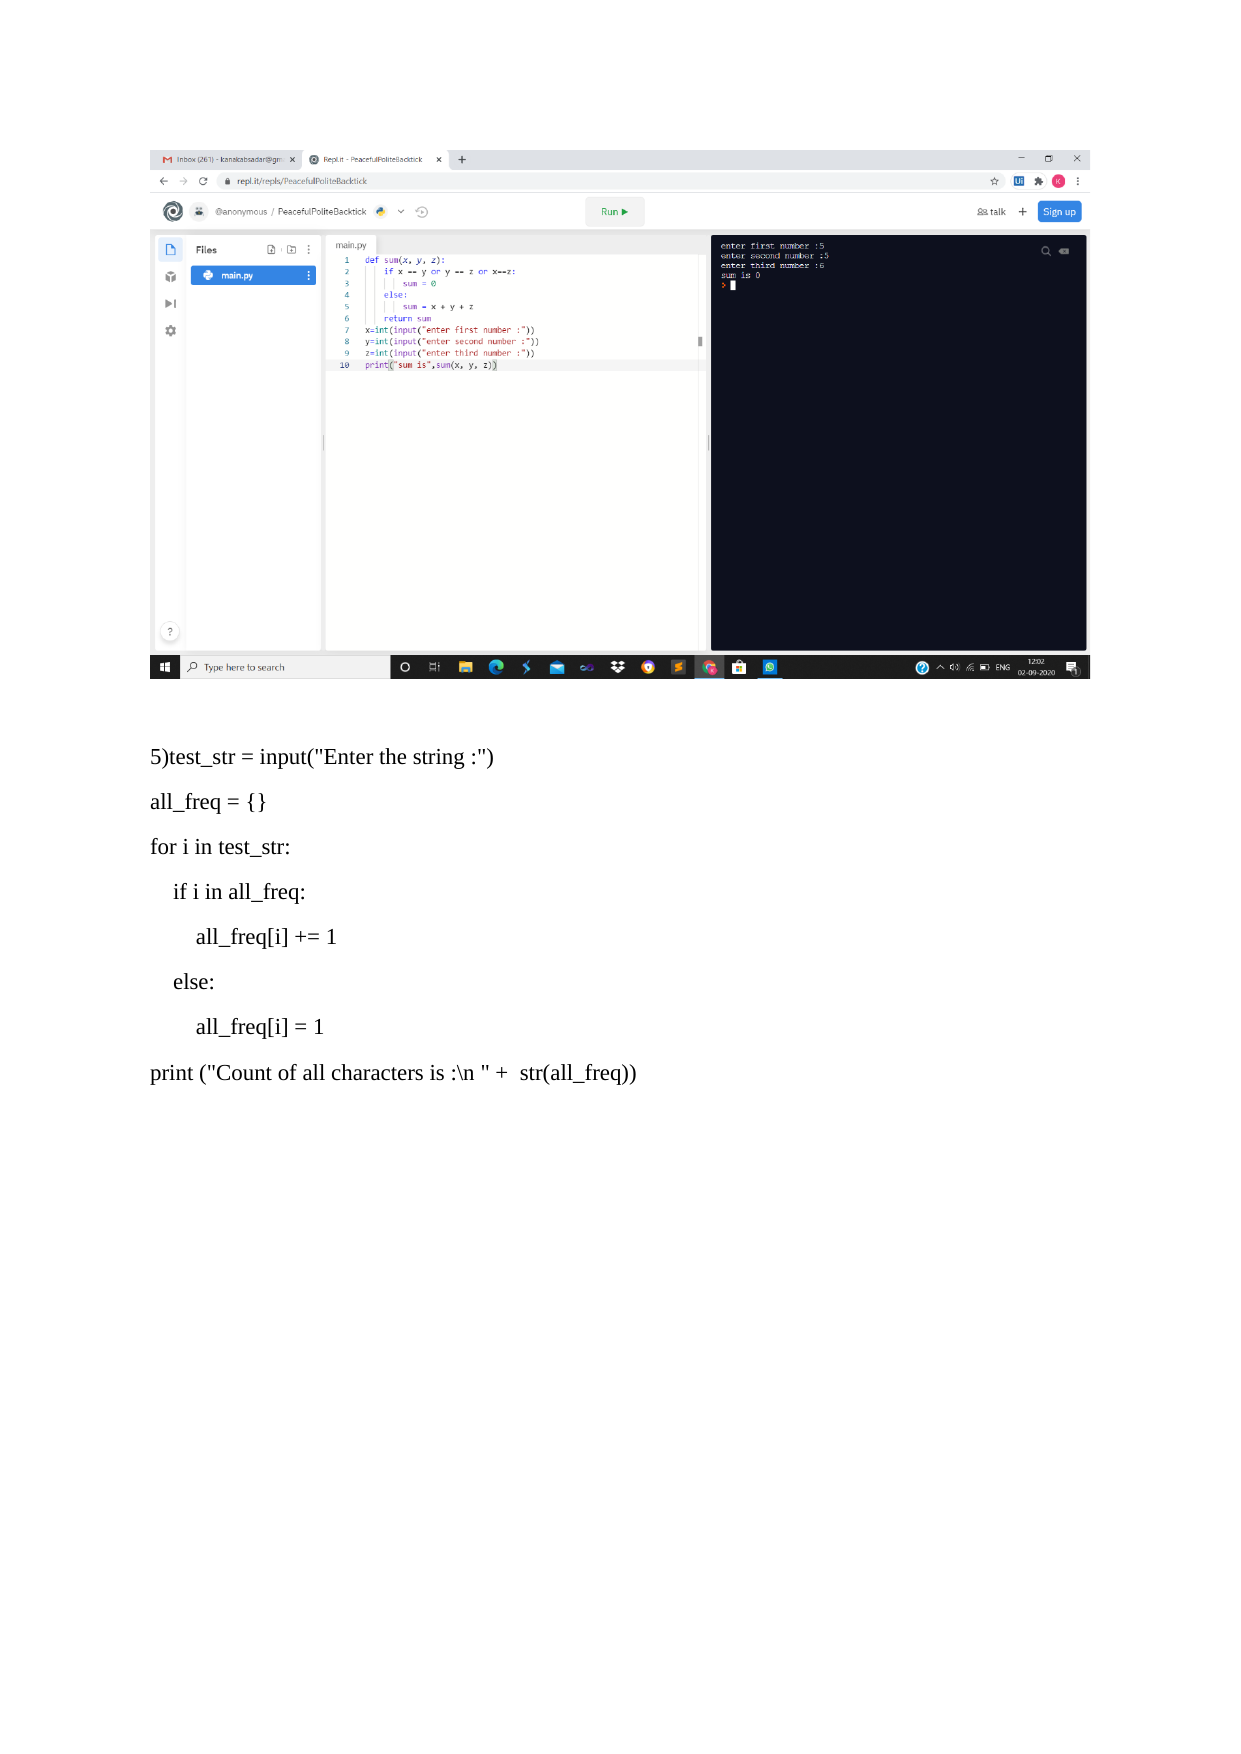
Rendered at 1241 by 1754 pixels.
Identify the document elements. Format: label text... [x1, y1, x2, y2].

text all_freq[i] = 1 [150, 1013, 1090, 1040]
text for i in test_str: [150, 833, 1090, 859]
text all_freq[i] += 1 [150, 923, 1090, 949]
text all_freq = {} [150, 788, 1090, 814]
text else: [150, 968, 1090, 995]
text if i in all_freq: [150, 878, 1090, 904]
picture [150, 150, 1091, 679]
text print ("Count of all characters is :\n " + str(all_freq)) [150, 1058, 1090, 1085]
text 5)test_str = input("Enter the string :") [150, 743, 1090, 769]
